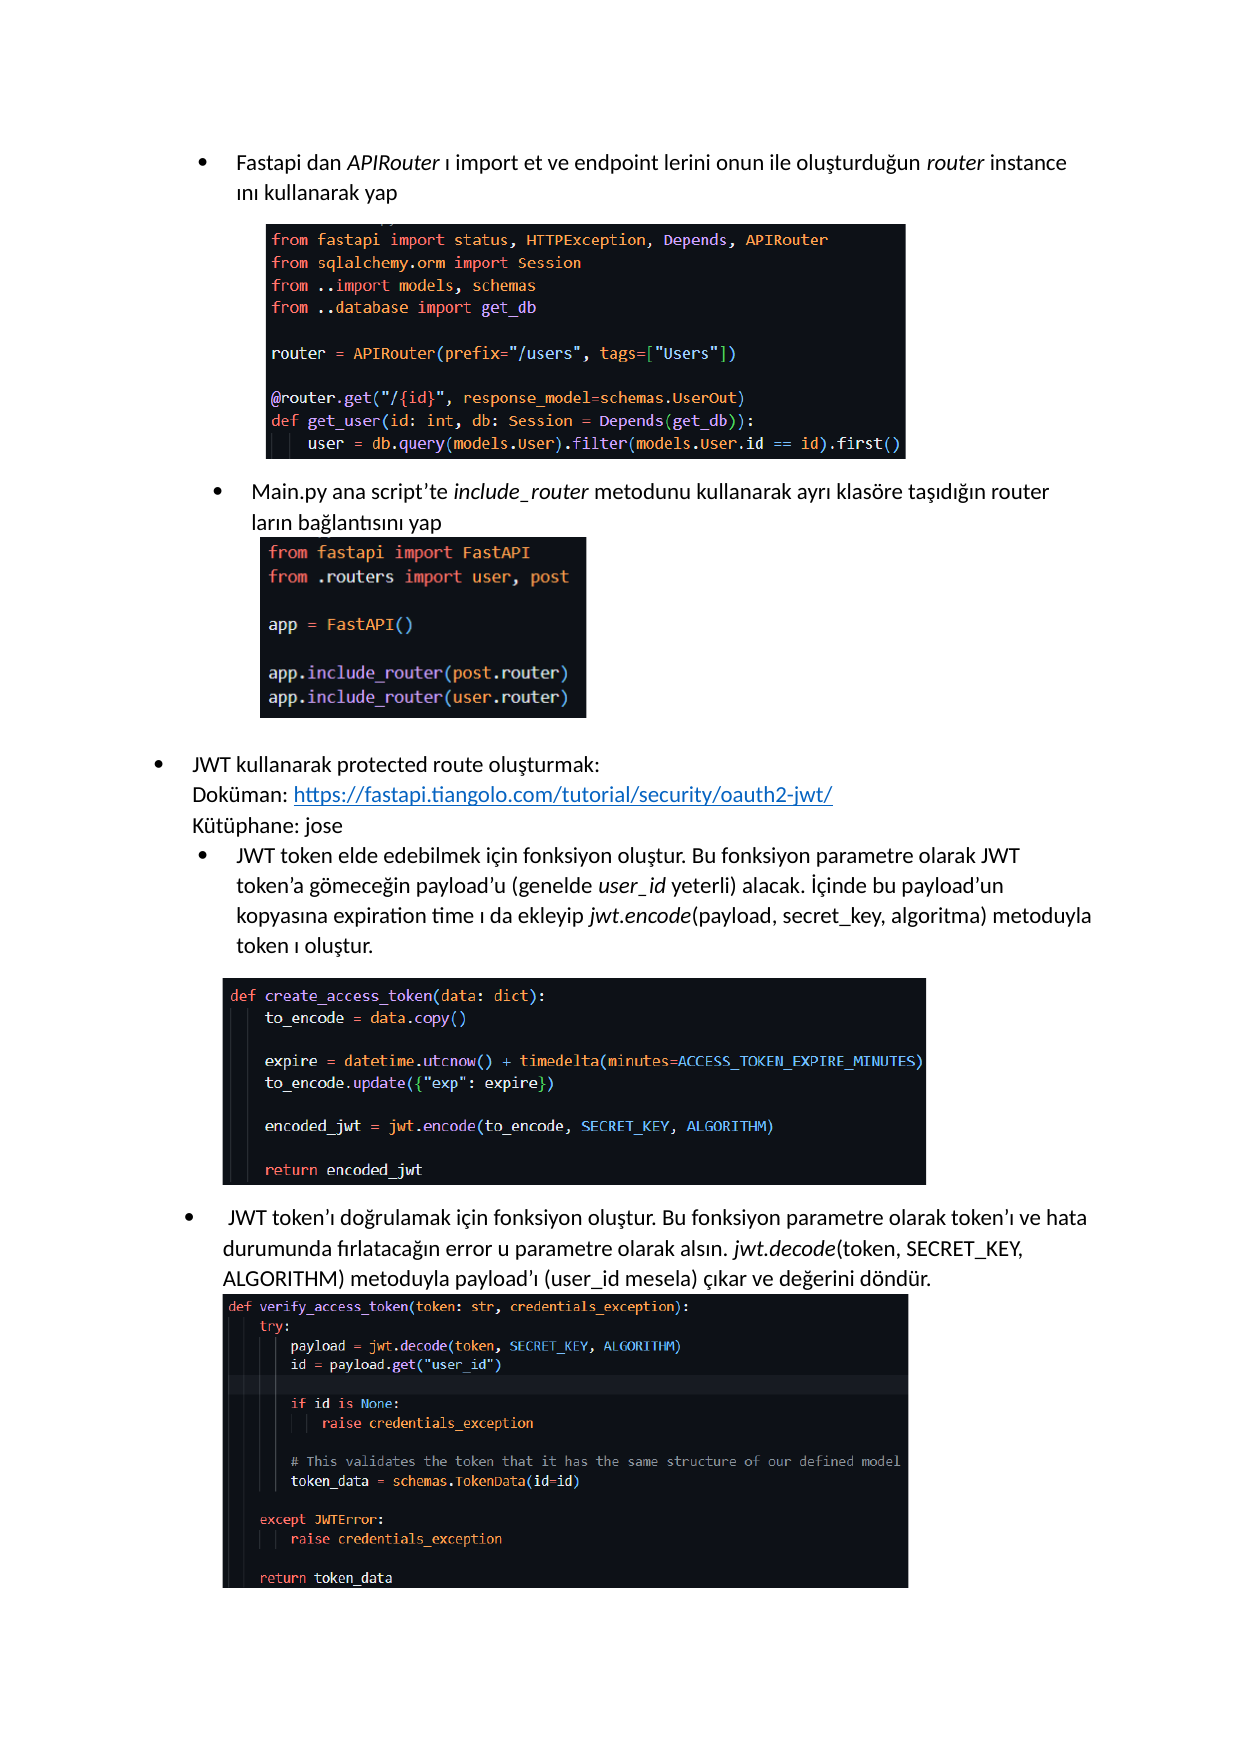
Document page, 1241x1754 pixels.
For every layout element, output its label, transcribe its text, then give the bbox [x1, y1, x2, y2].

list Doküman: https://fastapi.tiangolo.com/tutorial/security/oauth2-jwt/ [192, 781, 1093, 809]
picture [260, 537, 587, 718]
list Kütüphane: jose [192, 811, 1093, 839]
picture [222, 1294, 909, 1588]
picture [265, 224, 906, 459]
list Fastapi dan APIRouter ı import et ve endpoint lerini onun ile oluşturduğun router instance ını kullanarak yap [199, 148, 1093, 206]
list JWT kullanarak protected route oluşturmak: [154, 750, 1093, 778]
list JWT token elde edebilmek için fonksiyon oluştur. Bu fonksiyon parametre olarak JWT token’a gömeceğin payload’u (genelde user_id yeterli) alacak. İçinde bu payload’un kopyasına expiration time ı da ekleyip jwt.encode(payload, secret_key, algoritma) metoduyla token ı oluştur. [199, 841, 1093, 960]
picture [222, 978, 927, 1185]
list Main.py ana script’te include_router metodunu kullanarak ayrı klasöre taşıdığın router ların bağlantısını yap [213, 477, 1093, 536]
